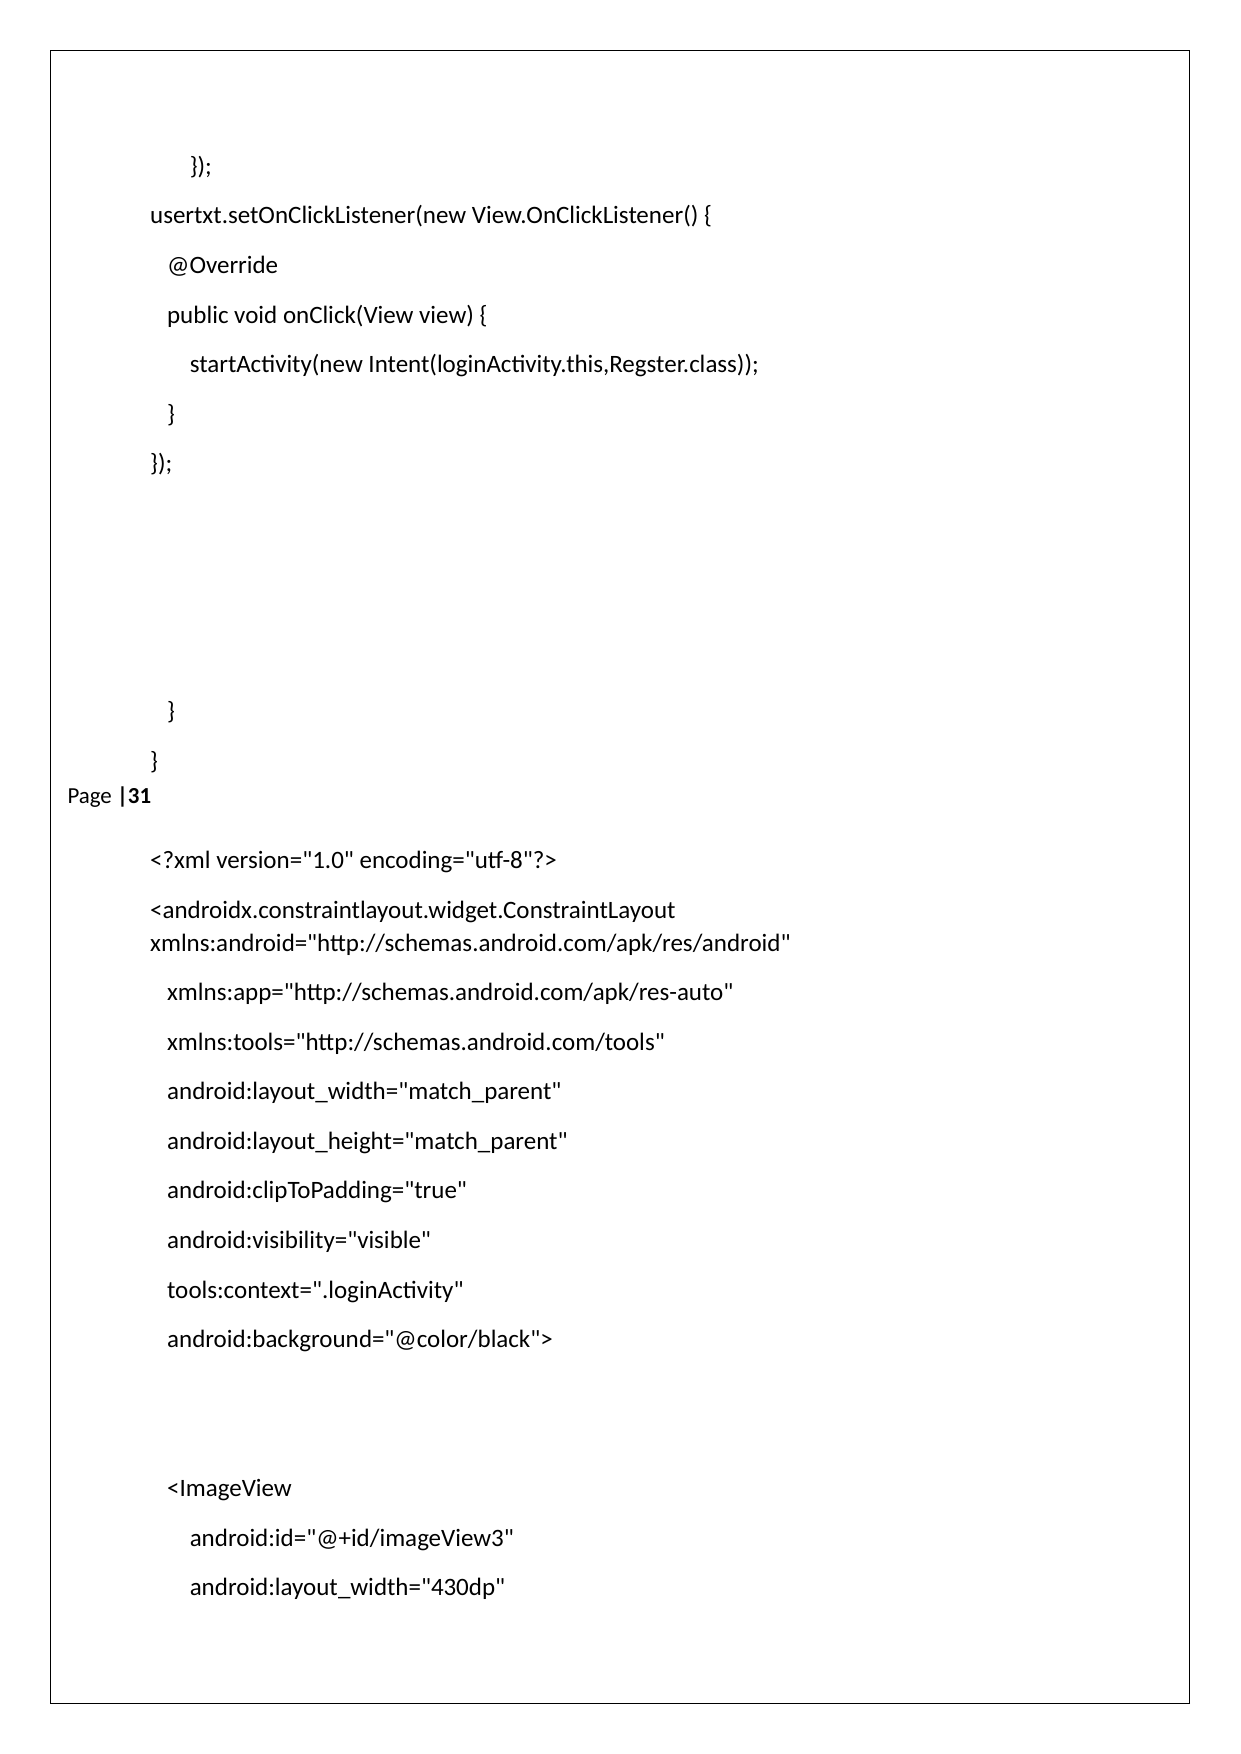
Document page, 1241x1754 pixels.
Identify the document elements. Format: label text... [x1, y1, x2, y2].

text }); [150, 447, 1090, 478]
text android:clipToPadding="true" [150, 1174, 1090, 1205]
text android:id="@+id/imageView3" [150, 1522, 1090, 1552]
text usertxt.setOnClickListener(new View.OnClickListener() { [150, 199, 1090, 230]
text }); [150, 150, 1090, 181]
text public void onClick(View view) { [150, 299, 1090, 329]
text android:layout_width="match_parent" [150, 1075, 1090, 1106]
text <?xml version="1.0" encoding="utf-8"?> [150, 844, 1090, 875]
text xmlns:tools="http://schemas.android.com/tools" [150, 1026, 1090, 1056]
text <androidx.constraintlayout.widget.ConstraintLayout xmlns:android="http://schemas.android.com/apk/res/android" [150, 894, 1090, 957]
text android:background="@color/black"> [150, 1323, 1090, 1354]
text } [150, 695, 1090, 726]
text android:layout_width="430dp" [150, 1571, 1090, 1602]
text } [150, 398, 1090, 428]
text startActivity(new Intent(loginActivity.this,Regster.class)); [150, 348, 1090, 379]
text android:visibility="visible" [150, 1224, 1090, 1255]
text tools:context=".loginActivity" [150, 1274, 1090, 1304]
text <ImageView [150, 1472, 1090, 1503]
text xmlns:app="http://schemas.android.com/apk/res-auto" [150, 976, 1090, 1007]
text android:layout_height="match_parent" [150, 1125, 1090, 1156]
text @Override [150, 249, 1090, 280]
text } [150, 745, 1090, 776]
